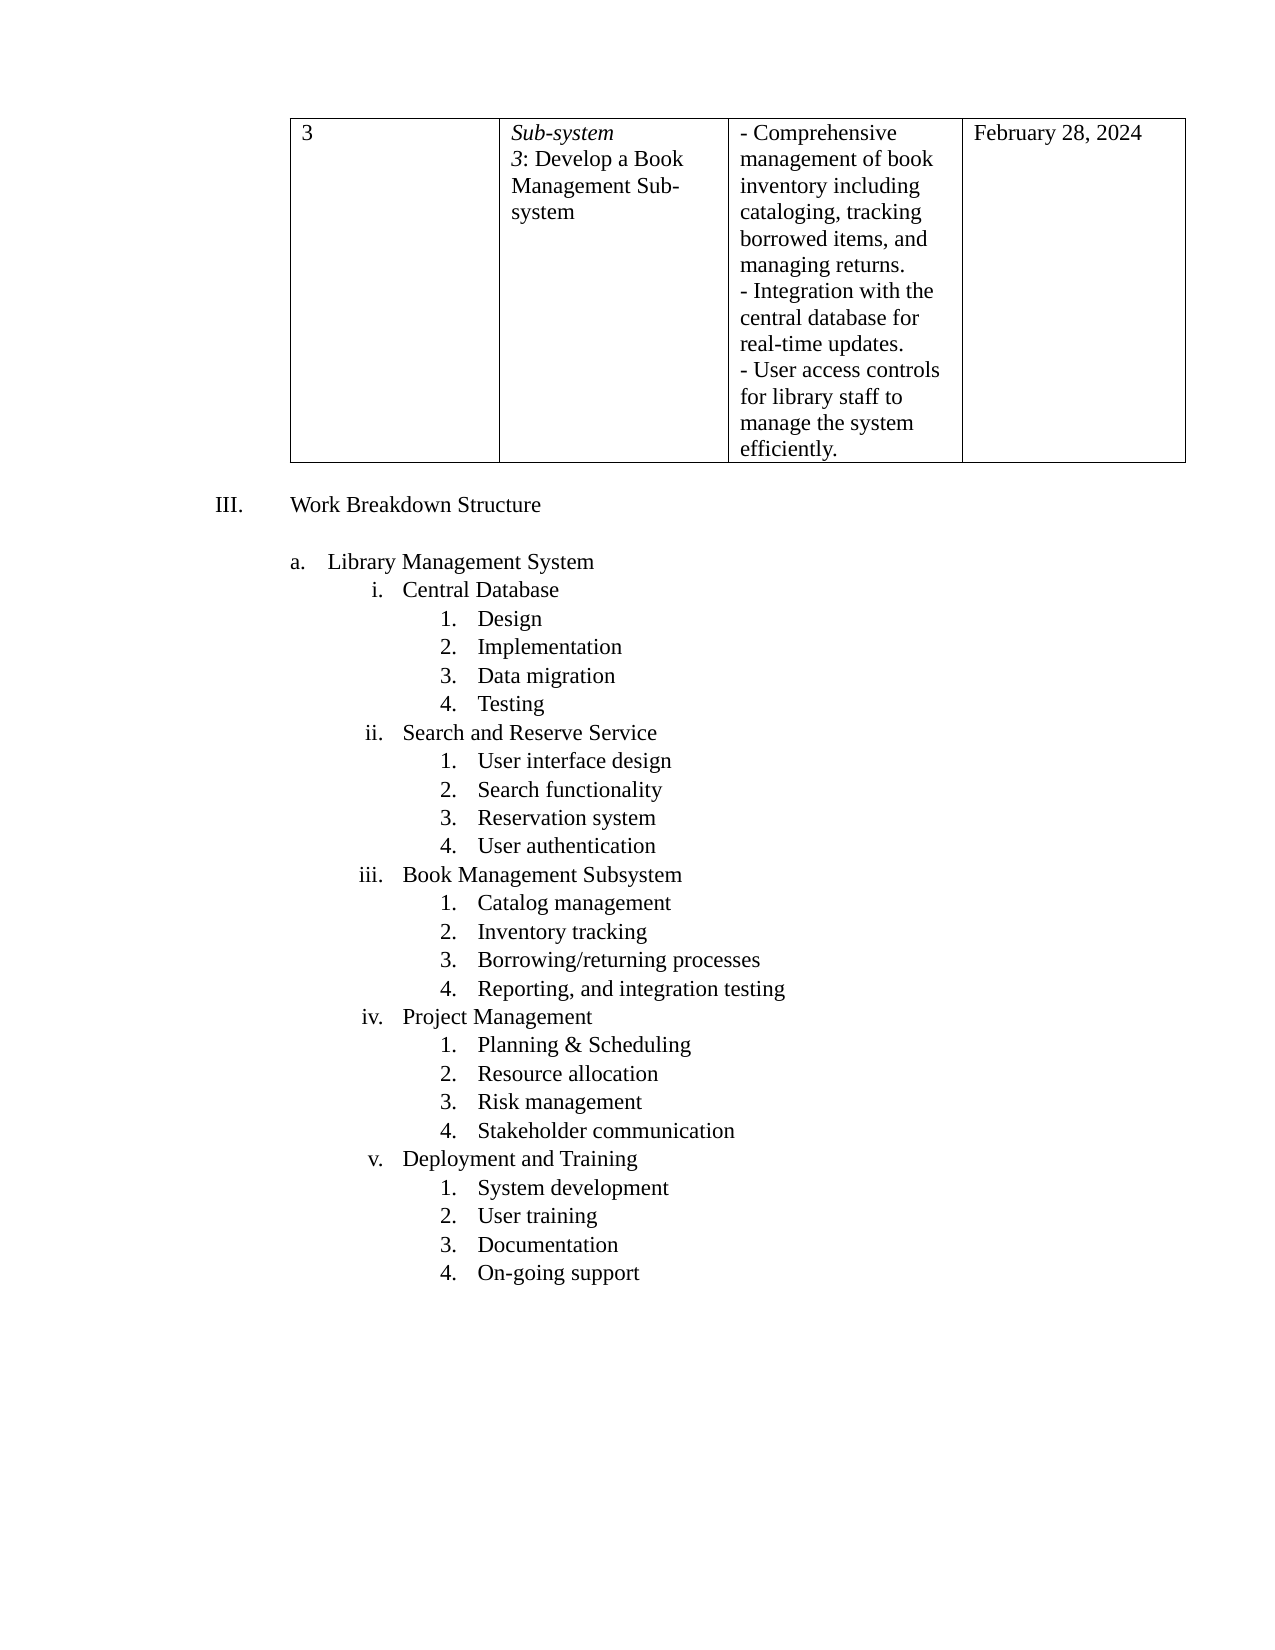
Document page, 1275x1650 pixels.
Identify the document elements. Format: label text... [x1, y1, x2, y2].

table_cell Sub-system 3: Develop a Book Management Sub-system [500, 119, 728, 462]
list Search functionality [440, 776, 1186, 802]
list User interface design [440, 747, 1186, 773]
table_cell - Comprehensive management of book inventory including cataloging, tracking borrowed items, and managing returns. - Integration with the central database for real-time updates. - User access controls for library staff to manage the system efficiently. [729, 119, 962, 462]
list User authentication [440, 832, 1186, 859]
table_cell 3 [291, 119, 499, 462]
list Planning & Scheduling [440, 1032, 1186, 1058]
list Data migration [440, 662, 1186, 688]
list Testing [440, 690, 1186, 717]
list Library Management System [290, 548, 1186, 574]
list Design [440, 605, 1186, 631]
list System development [440, 1174, 1186, 1200]
list Risk management [440, 1088, 1186, 1115]
list Borrowing/returning processes [440, 946, 1186, 973]
list On-going support [440, 1259, 1186, 1285]
table_cell February 28, 2024 [963, 119, 1185, 462]
list Inventory tracking [440, 918, 1186, 944]
list Stakeholder communication [440, 1117, 1186, 1143]
list Work Breakdown Structure [215, 491, 1186, 518]
list Documentation [440, 1231, 1186, 1257]
list Reporting, and integration testing [440, 975, 1186, 1001]
list Catalog management [440, 889, 1186, 916]
list Reservation system [440, 804, 1186, 830]
list Project Management [383, 1003, 1186, 1029]
list Search and Reserve Service [383, 719, 1186, 745]
list Central Database [383, 577, 1186, 603]
list Deployment and Training [383, 1145, 1186, 1172]
list User training [440, 1202, 1186, 1228]
list Implementation [440, 633, 1186, 660]
list Resource allocation [440, 1060, 1186, 1086]
list Book Management Subsystem [383, 861, 1186, 887]
